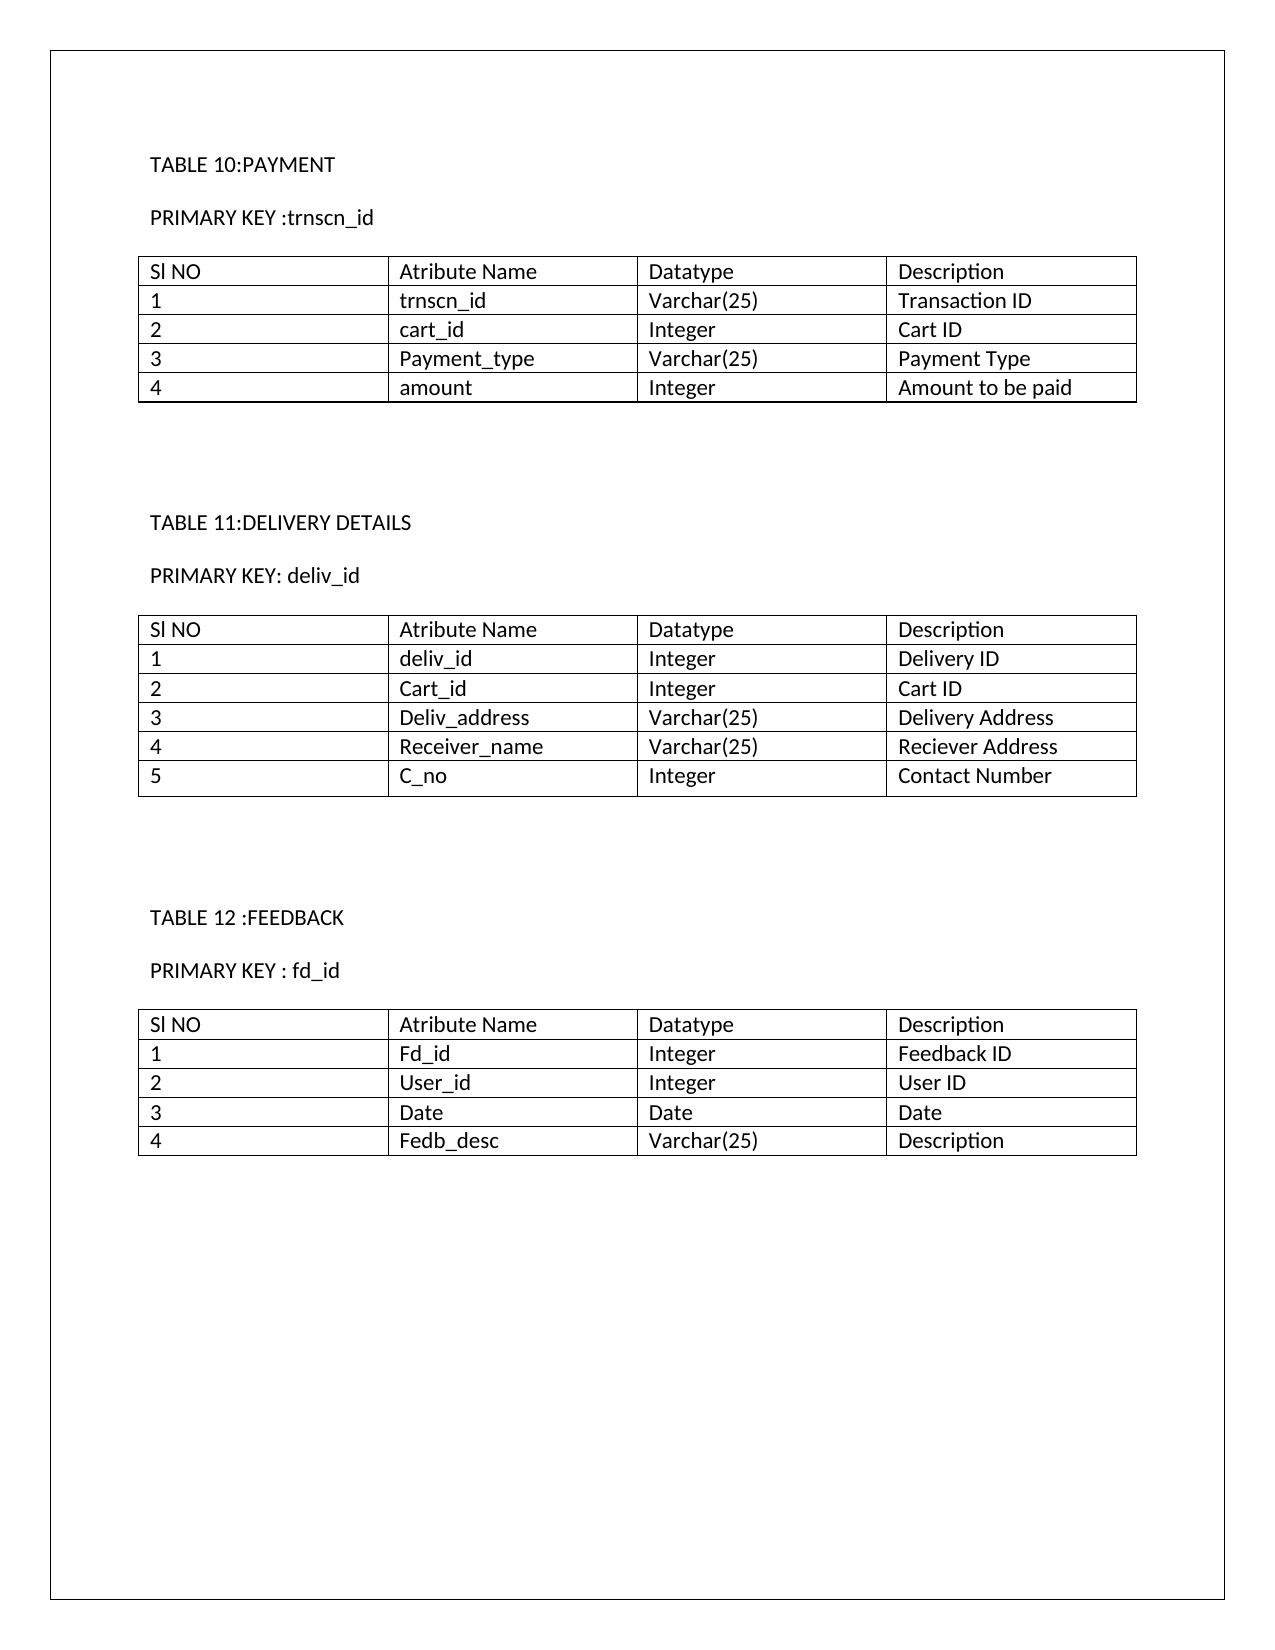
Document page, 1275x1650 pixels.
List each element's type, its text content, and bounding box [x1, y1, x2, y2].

table_cell User ID [887, 1069, 1136, 1097]
table_cell Integer [638, 645, 886, 673]
table_cell Integer [638, 1069, 886, 1097]
table_cell 3 [139, 344, 388, 372]
table_cell 4 [139, 732, 388, 760]
table_cell 1 [139, 286, 388, 314]
table_header Description [887, 257, 1136, 285]
table_cell Date [389, 1098, 637, 1126]
table_header Sl NO [139, 1010, 388, 1038]
table_cell 1 [139, 645, 388, 673]
table_cell Fedb_desc [389, 1127, 637, 1155]
table_cell Delivery Address [887, 703, 1136, 731]
table_cell Deliv_address [389, 703, 637, 731]
table_cell Transaction ID [887, 286, 1136, 314]
table_header Sl NO [139, 616, 388, 643]
table_cell trnscn_id [389, 286, 637, 314]
table_cell amount [389, 373, 637, 401]
table_header Description [887, 616, 1136, 643]
text TABLE 12 :FEEDBACK [150, 903, 1125, 931]
table_cell Fd_id [389, 1040, 637, 1067]
table_cell Integer [638, 674, 886, 702]
text PRIMARY KEY :trnscn_id [150, 203, 1125, 231]
text TABLE 10:PAYMENT [150, 150, 1125, 178]
table_cell Payment_type [389, 344, 637, 372]
text TABLE 11:DELIVERY DETAILS [150, 508, 1125, 536]
table_cell Varchar(25) [638, 732, 886, 760]
table_cell Integer [638, 315, 886, 343]
table_cell Feedback ID [887, 1040, 1136, 1067]
table_cell 4 [139, 373, 388, 401]
table_cell Receiver_name [389, 732, 637, 760]
table_cell Integer [638, 1040, 886, 1067]
table_cell Delivery ID [887, 645, 1136, 673]
table_header Atribute Name [389, 1010, 637, 1038]
table_cell 2 [139, 315, 388, 343]
table_cell 3 [139, 1098, 388, 1126]
table_cell Cart ID [887, 674, 1136, 702]
table_cell 2 [139, 674, 388, 702]
table_cell Date [638, 1098, 886, 1126]
table_header Sl NO [139, 257, 388, 285]
table_header Description [887, 1010, 1136, 1038]
table_cell Integer [638, 373, 886, 401]
table_cell Date [887, 1098, 1136, 1126]
table_cell Varchar(25) [638, 286, 886, 314]
text PRIMARY KEY : fd_id [150, 956, 1125, 984]
table_header Datatype [638, 616, 886, 643]
table_cell Varchar(25) [638, 1127, 886, 1155]
text PRIMARY KEY: deliv_id [150, 561, 1125, 589]
table_cell 4 [139, 1127, 388, 1155]
table_cell Payment Type [887, 344, 1136, 372]
table_cell Varchar(25) [638, 703, 886, 731]
table_cell Description [887, 1127, 1136, 1155]
table_cell deliv_id [389, 645, 637, 673]
table_cell User_id [389, 1069, 637, 1097]
table_cell Varchar(25) [638, 344, 886, 372]
table_cell 2 [139, 1069, 388, 1097]
table_cell Cart_id [389, 674, 637, 702]
table_cell Cart ID [887, 315, 1136, 343]
table_cell Contact Number [887, 761, 1136, 796]
table_header Datatype [638, 257, 886, 285]
table_cell Reciever Address [887, 732, 1136, 760]
table_header Atribute Name [389, 616, 637, 643]
table_header Atribute Name [389, 257, 637, 285]
table_cell 3 [139, 703, 388, 731]
table_cell 1 [139, 1040, 388, 1067]
table_cell Amount to be paid [887, 373, 1136, 401]
table_header Datatype [638, 1010, 886, 1038]
table_cell C_no [389, 761, 637, 796]
table_cell Integer [638, 761, 886, 796]
table_cell cart_id [389, 315, 637, 343]
table_cell 5 [139, 761, 388, 796]
